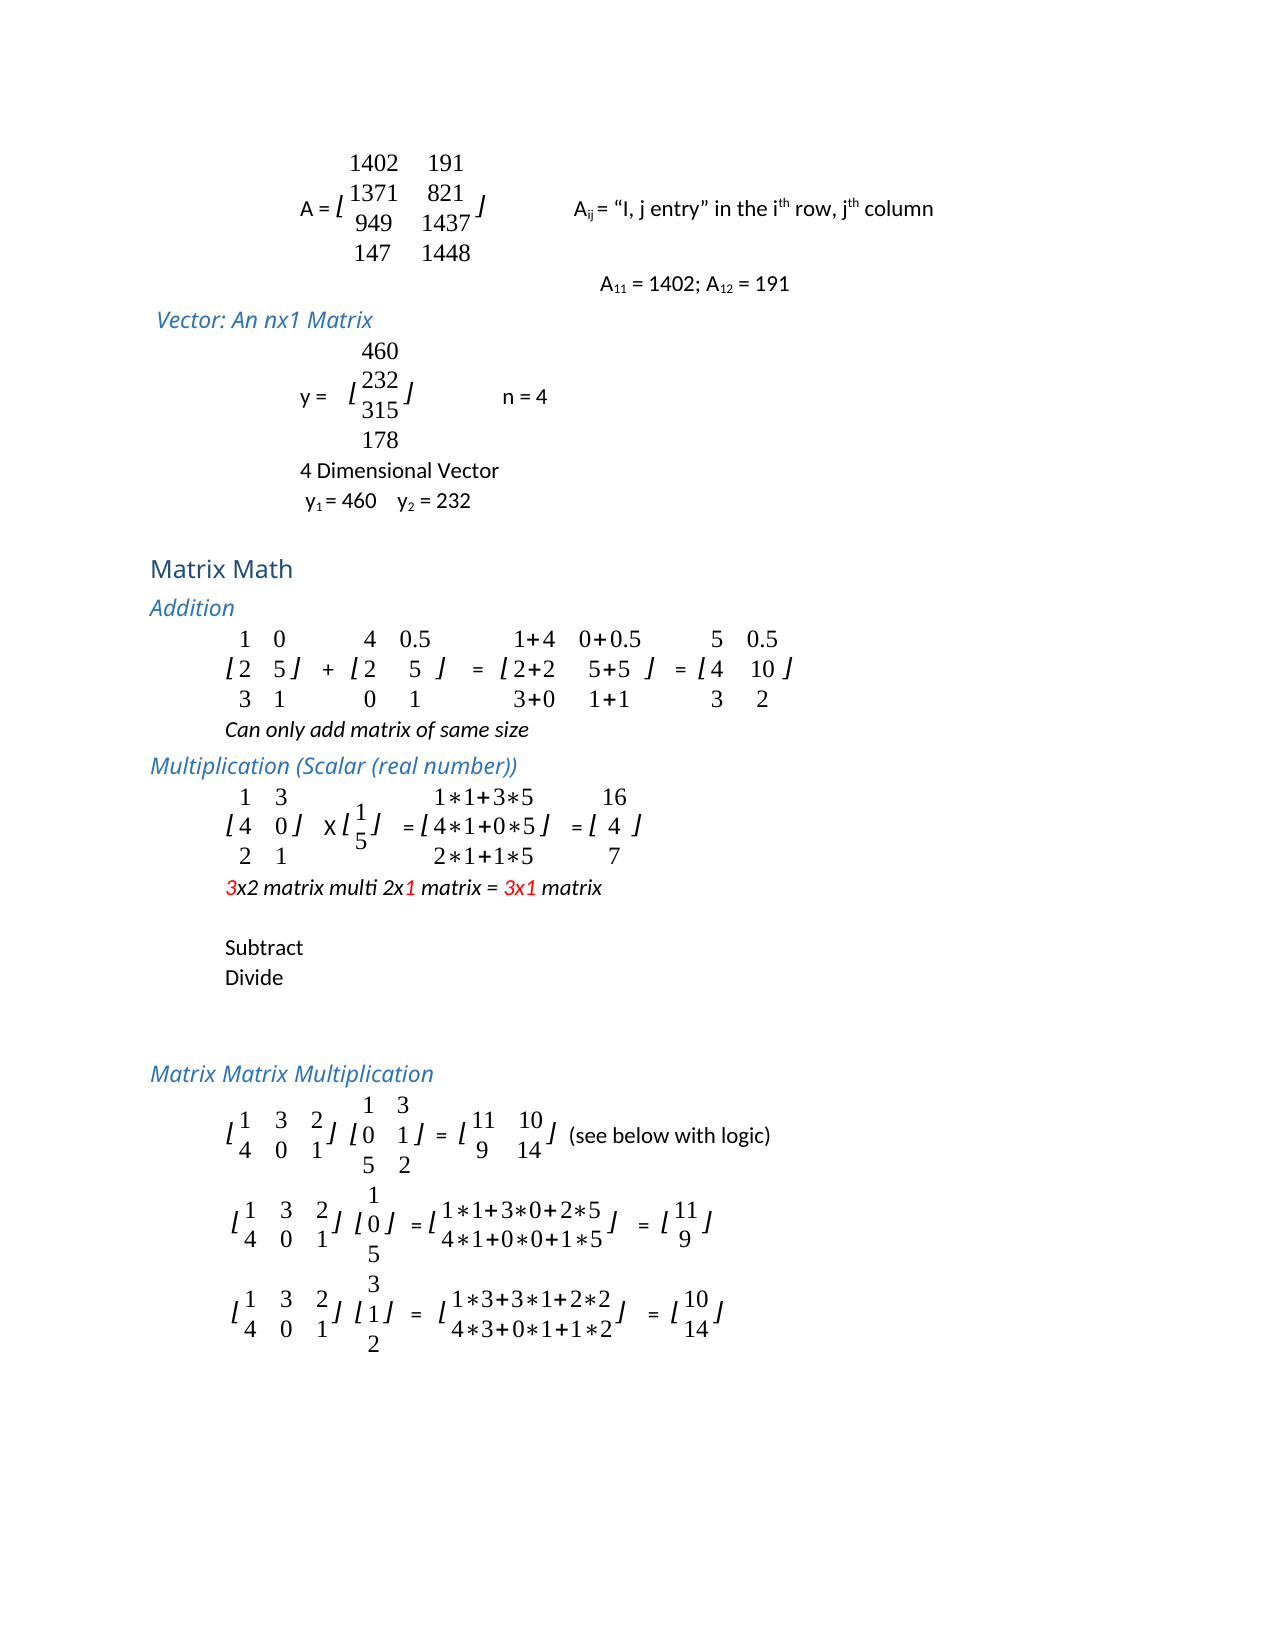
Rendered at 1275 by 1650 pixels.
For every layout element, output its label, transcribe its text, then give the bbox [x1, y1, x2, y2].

text X = = [150, 783, 1125, 871]
text A = Aij = “I, j entry” in the ith row, jth column A11 = 1402; A12 = 191 [150, 150, 1125, 297]
text = = [225, 1271, 1125, 1358]
text 4 Dimensional Vector [225, 456, 1125, 484]
text y1 = 460 y2 = 232 [225, 487, 1125, 515]
subtitle Vector: An nx1 Matrix [150, 303, 1125, 335]
text Can only add matrix of same size [150, 715, 1125, 743]
text = = [150, 1181, 1125, 1268]
subtitle Multiplication (Scalar (real number)) [150, 750, 1125, 781]
text = (see below with logic) [225, 1092, 1125, 1179]
subtitle Matrix Matrix Multiplication [150, 1058, 1125, 1089]
text Divide [150, 963, 1125, 991]
subtitle Matrix Math [150, 551, 1125, 585]
text y = n = 4 [150, 337, 1125, 454]
subtitle Addition [150, 592, 1125, 623]
text Subtract [150, 933, 1125, 961]
text 3x2 matrix multi 2x1 matrix = 3x1 matrix [150, 873, 1125, 901]
text + = = [225, 626, 1125, 713]
